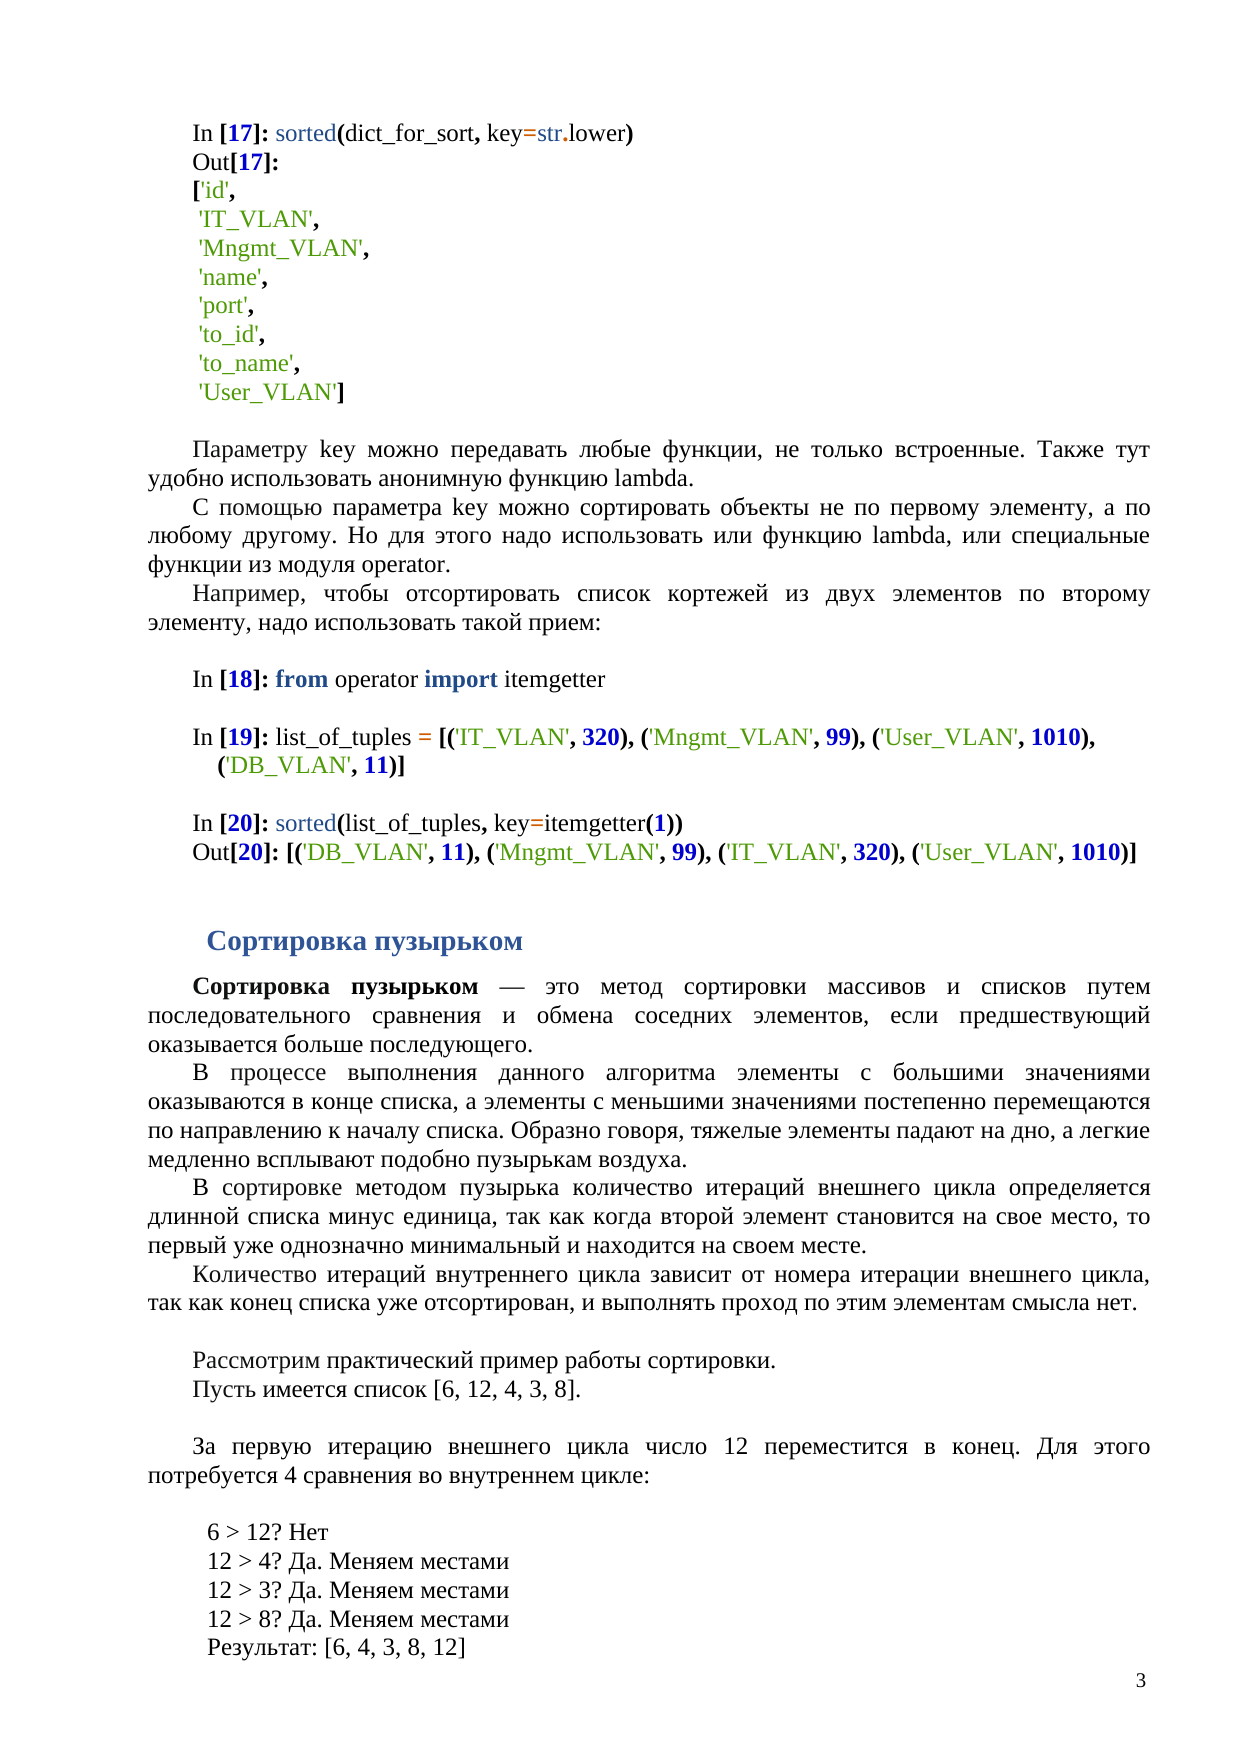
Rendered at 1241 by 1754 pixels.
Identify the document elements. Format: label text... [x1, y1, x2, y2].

text Результат: [6, 4, 3, 8, 12] [148, 1632, 1152, 1661]
text 12 > 8? Да. Меняем местами [148, 1604, 1146, 1632]
text Сортировка пузырьком — это метод сортировки массивов и списков путем последовательного сравнения и обмена соседних элементов, если предшествующий оказывается больше последующего. [148, 971, 1152, 1057]
text В процессе выполнения данного алгоритма элементы с большими значениями оказываются в конце списка, а элементы с меньшими значениями постепенно перемещаются по направлению к началу списка. Образно говоря, тяжелые элементы падают на дно, а легкие медленно всплывают подобно пузырькам воздуха. [148, 1057, 1152, 1172]
text С помощью параметра key можно сортировать объекты не по первому элементу, а по любому другому. Но для этого надо использовать или функцию lambda, или специальные функции из модуля operator. [148, 492, 1152, 578]
text ['id', [192, 176, 1146, 204]
text Например, чтобы отсортировать список кортежей из двух элементов по второму элементу, надо использовать такой прием: [148, 578, 1152, 636]
text 6 > 12? Нет [148, 1517, 1146, 1546]
text 'IT_VLAN', [192, 204, 1146, 233]
text In [17]: sorted(dict_for_sort, key=str.lower) [192, 118, 1146, 147]
text In [20]: sorted(list_of_tuples, key=itemgetter(1)) [192, 808, 1146, 837]
text За первую итерацию внешнего цикла число 12 переместится в конец. Для этого потребуется 4 сравнения во внутреннем цикле: [148, 1431, 1152, 1489]
text Параметру key можно передавать любые функции, не только встроенные. Также тут удобно использовать анонимную функцию lambda. [148, 434, 1152, 492]
text In [19]: list_of_tuples = [('IT_VLAN', 320), ('Mngmt_VLAN', 99), ('User_VLAN', 1010), [192, 722, 1146, 751]
text Сортировка пузырьком [148, 923, 1152, 957]
text In [18]: from operator import itemgetter [192, 664, 1146, 693]
text Количество итераций внутреннего цикла зависит от номера итерации внешнего цикла, так как конец списка уже отсортирован, и выполнять проход по этим элементам смысла нет. [148, 1259, 1152, 1316]
text 12 > 3? Да. Меняем местами [148, 1575, 1146, 1604]
text Out[20]: [('DB_VLAN', 11), ('Mngmt_VLAN', 99), ('IT_VLAN', 320), ('User_VLAN', 1010)] [192, 837, 1146, 866]
text В сортировке методом пузырька количество итераций внешнего цикла определяется длинной списка минус единица, так как когда второй элемент становится на свое место, то первый уже однозначно минимальный и находится на своем месте. [148, 1172, 1152, 1259]
text Рассмотрим практический пример работы сортировки. [148, 1345, 1152, 1374]
text 'User_VLAN'] [192, 377, 1146, 406]
text Out[17]: [192, 147, 1146, 176]
text ('DB_VLAN', 11)] [192, 751, 1146, 779]
text Пусть имеется список [6, 12, 4, 3, 8]. [148, 1374, 1152, 1402]
text 'Mngmt_VLAN', [192, 233, 1146, 262]
text 'to_name', [192, 348, 1146, 377]
text 'port', [192, 291, 1146, 319]
text 12 > 4? Да. Меняем местами [148, 1546, 1146, 1575]
text 'to_id', [192, 319, 1146, 348]
text 'name', [192, 262, 1146, 291]
